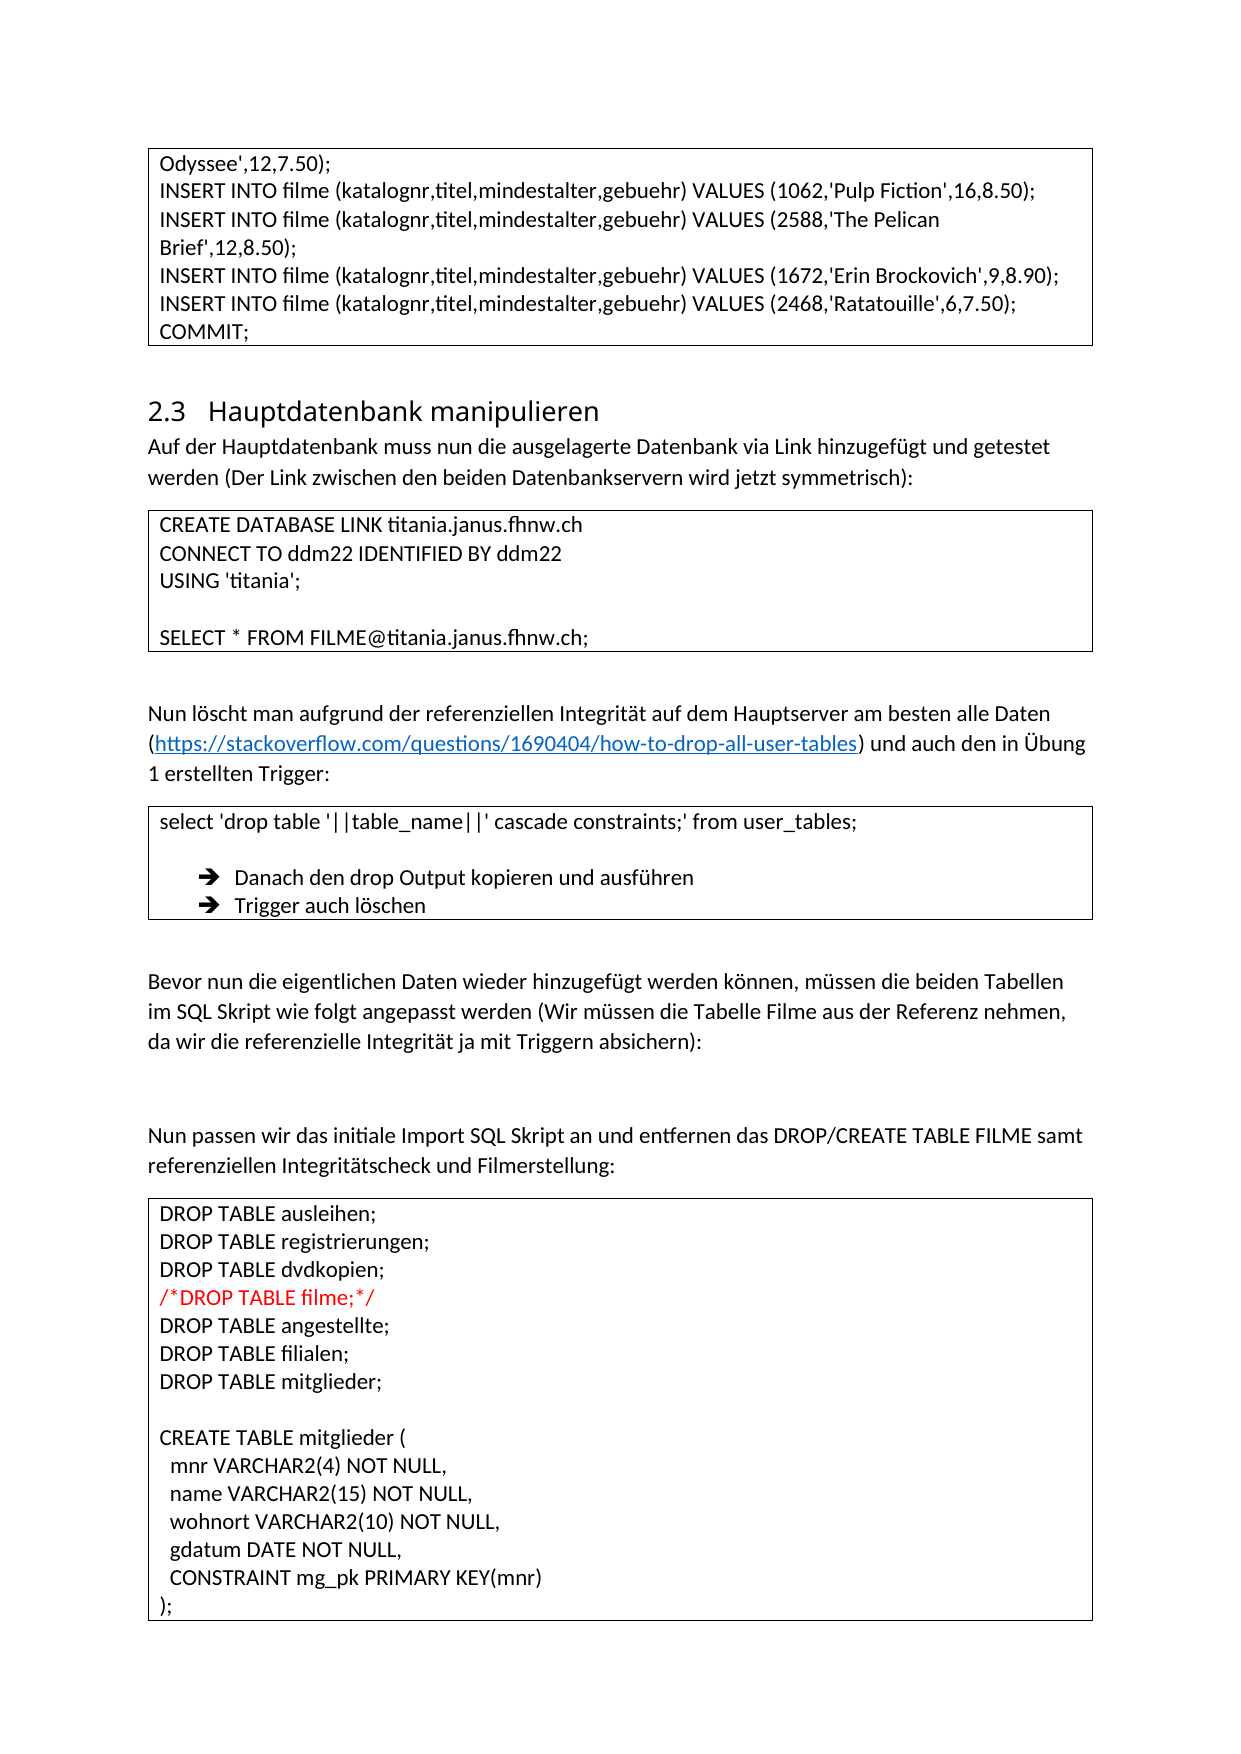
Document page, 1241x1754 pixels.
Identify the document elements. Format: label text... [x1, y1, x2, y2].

table_header CREATE DATABASE LINK titania.janus.fhnw.ch CONNECT TO ddm22 IDENTIFIED BY ddm22 USING 'titania'; SELECT * FROM FILME@titania.janus.fhnw.ch; [149, 511, 1092, 651]
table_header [149, 149, 1092, 345]
table_header select 'drop table '||table_name||' cascade constraints;' from user_tables; Danach den drop Output kopieren und ausführen Trigger auch löschen [149, 807, 1092, 919]
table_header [149, 1199, 1092, 1619]
text Auf der Hauptdatenbank muss nun die ausgelagerte Datenbank via Link hinzugefügt und getestet werden (Der Link zwischen den beiden Datenbankservern wird jetzt symmetrisch): [148, 432, 1093, 491]
subtitle Hauptdatenbank manipulieren [148, 393, 1093, 429]
text Bevor nun die eigentlichen Daten wieder hinzugefügt werden können, müssen die beiden Tabellen im SQL Skript wie folgt angepasst werden (Wir müssen die Tabelle Filme aus der Referenz nehmen, da wir die referenzielle Integrität ja mit Triggern absichern): [148, 967, 1093, 1055]
text Nun passen wir das initiale Import SQL Skript an und entfernen das DROP/CREATE TABLE FILME samt referenziellen Integritätscheck und Filmerstellung: [148, 1121, 1093, 1179]
text Nun löscht man aufgrund der referenziellen Integrität auf dem Hauptserver am besten alle Daten (https://stackoverflow.com/questions/1690404/how-to-drop-all-user-tables) und auch den in Übung 1 erstellten Trigger: [148, 699, 1093, 787]
